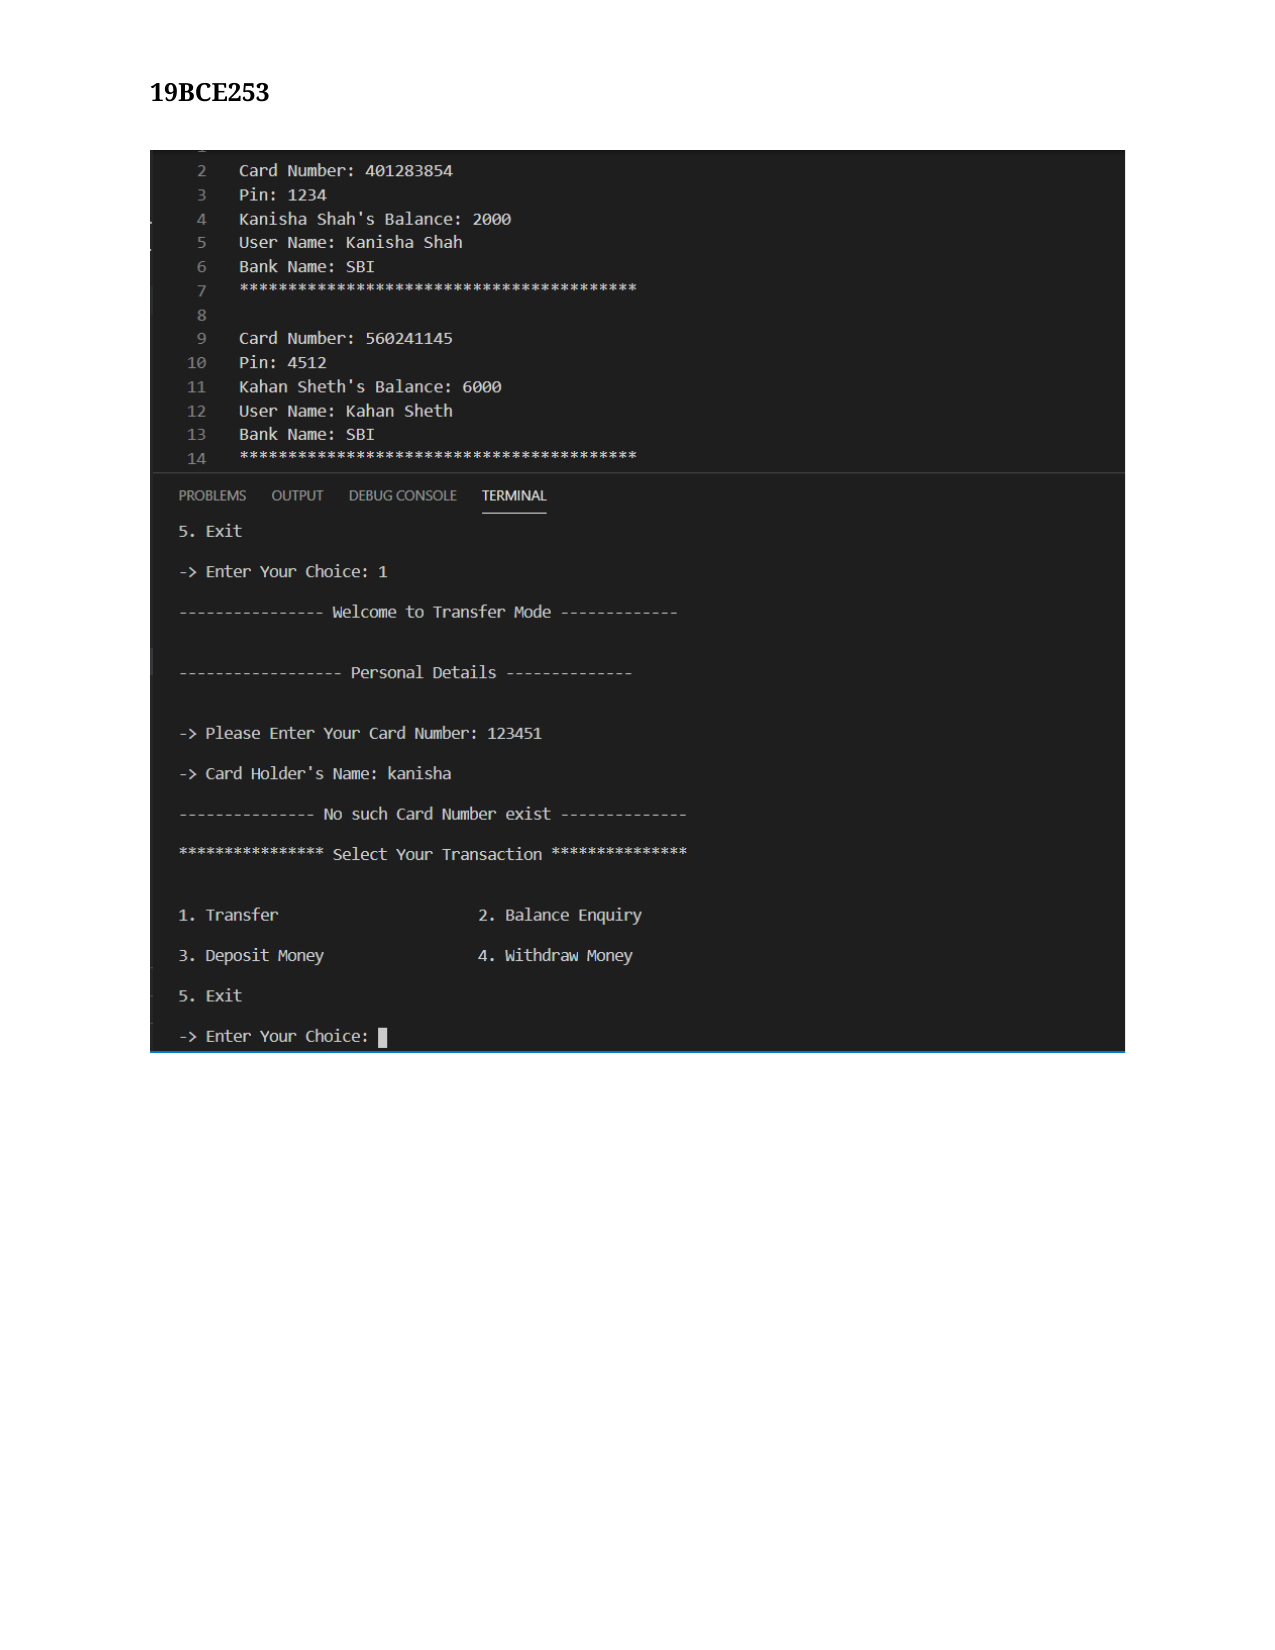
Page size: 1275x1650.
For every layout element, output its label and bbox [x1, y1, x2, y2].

picture [150, 150, 1125, 1053]
